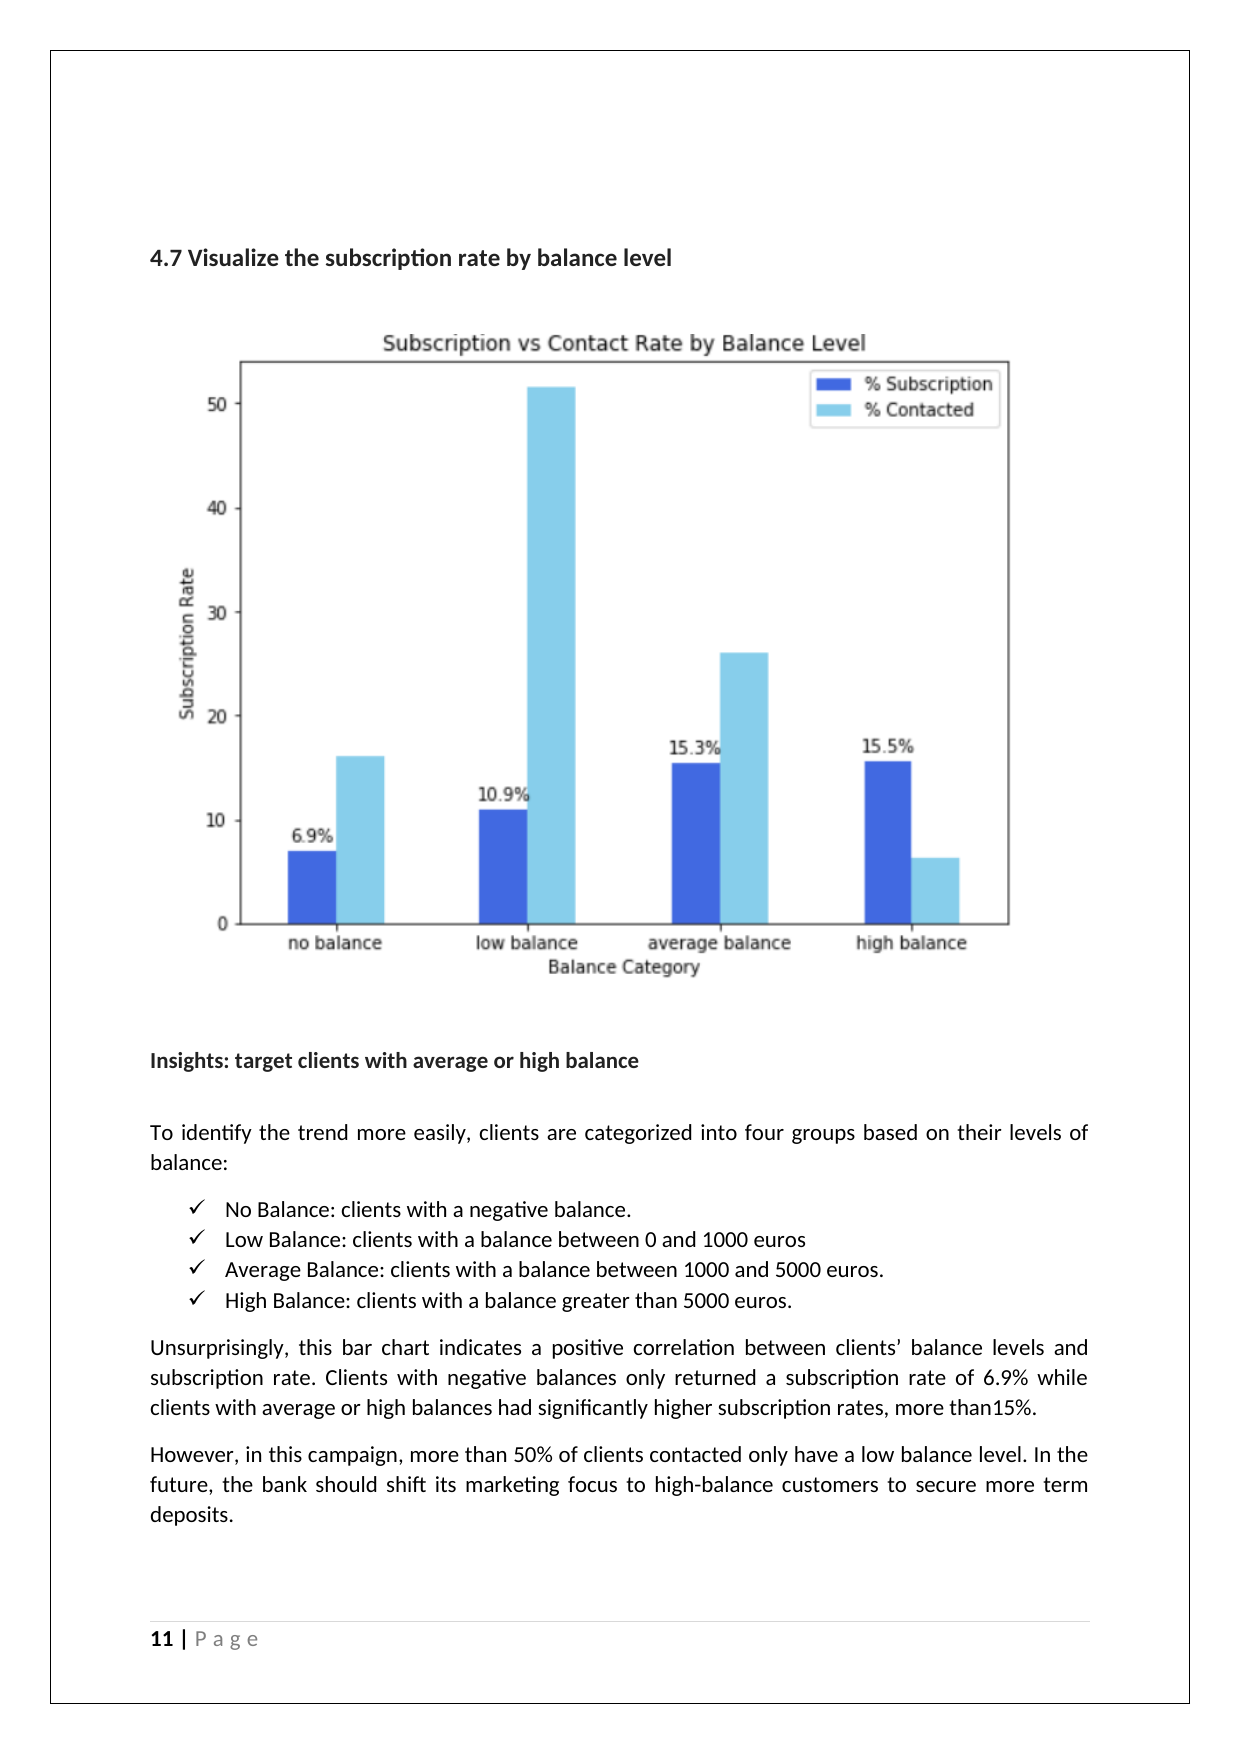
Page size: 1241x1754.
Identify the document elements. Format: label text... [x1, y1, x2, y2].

subtitle 4.7 Visualize the subscription rate by balance level [150, 242, 1090, 273]
text To identify the trend more easily, clients are categorized into four groups based on their levels of balance: [150, 1118, 1090, 1176]
list Low Balance: clients with a balance between 0 and 1000 euros [187, 1225, 1090, 1253]
text Unsurprisingly, this bar chart indicates a positive correlation between clients’ balance levels and subscription rate. Clients with negative balances only returned a subscription rate of 6.9% while clients with average or high balances had significantly higher subscription rates, more than15%. [150, 1333, 1090, 1421]
subtitle Insights: target clients with average or high balance [150, 1046, 1090, 1074]
text However, in this campaign, more than 50% of clients contacted only have a low balance level. In the future, the bank should shift its marketing focus to high-balance customers to secure more term deposits. [150, 1440, 1090, 1528]
list Average Balance: clients with a balance between 1000 and 5000 euros. [187, 1256, 1090, 1283]
list High Balance: clients with a balance greater than 5000 euros. [187, 1286, 1090, 1314]
list No Balance: clients with a negative balance. [187, 1195, 1090, 1223]
picture [150, 334, 1023, 985]
